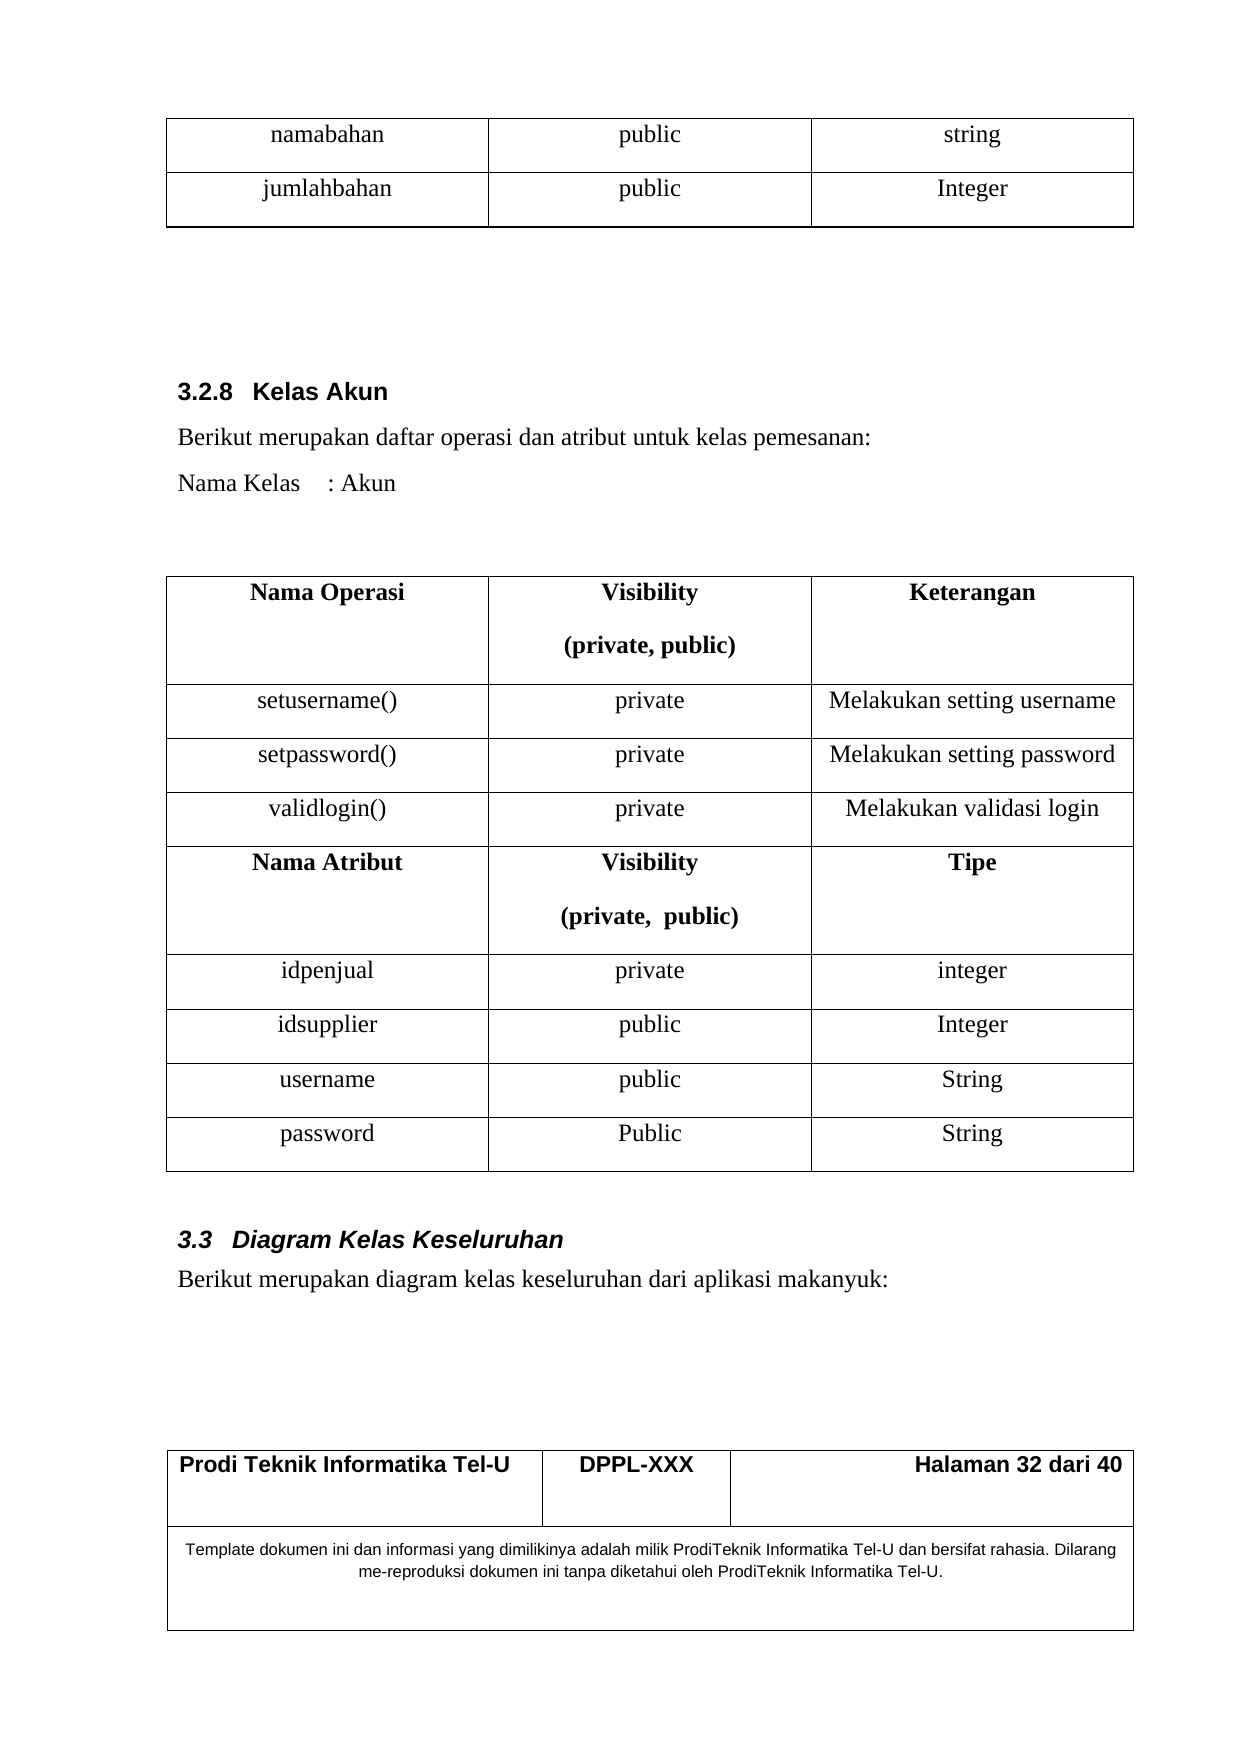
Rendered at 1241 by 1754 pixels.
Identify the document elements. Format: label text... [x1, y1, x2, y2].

table_cell username [167, 1064, 488, 1117]
subtitle Kelas Akun [177, 377, 1122, 406]
table_cell private [489, 955, 811, 1008]
table_cell string [812, 119, 1133, 172]
table_cell idsupplier [167, 1010, 488, 1063]
table_header Keterangan [812, 577, 1133, 684]
table_cell private [489, 793, 811, 846]
table_cell setpassword() [167, 739, 488, 792]
table_cell String [812, 1064, 1133, 1117]
subtitle Diagram Kelas Keseluruhan [177, 1224, 1122, 1253]
table_cell Nama Atribut [167, 847, 488, 954]
table_cell String [812, 1118, 1133, 1171]
text Berikut merupakan daftar operasi dan atribut untuk kelas pemesanan: [177, 422, 1122, 451]
text Berikut merupakan diagram kelas keseluruhan dari aplikasi makanyuk: [177, 1264, 1122, 1293]
table_cell password [167, 1118, 488, 1171]
table_cell jumlahbahan [167, 173, 488, 226]
table_cell public [489, 1064, 811, 1117]
table_cell public [489, 1010, 811, 1063]
table_cell public [489, 119, 811, 172]
table_cell Integer [812, 173, 1133, 226]
table_cell Melakukan validasi login [812, 793, 1133, 846]
table_cell Public [489, 1118, 811, 1171]
table_cell private [489, 685, 811, 738]
table_cell namabahan [167, 119, 488, 172]
table_cell Visibility (private, public) [489, 847, 811, 954]
table_cell Melakukan setting username [812, 685, 1133, 738]
table_header Visibility (private, public) [489, 577, 811, 684]
text Nama Kelas : Akun [177, 468, 1122, 497]
table_cell idpenjual [167, 955, 488, 1008]
table_cell validlogin() [167, 793, 488, 846]
table_cell Melakukan setting password [812, 739, 1133, 792]
table_cell private [489, 739, 811, 792]
table_cell Tipe [812, 847, 1133, 954]
table_cell Integer [812, 1010, 1133, 1063]
table_cell public [489, 173, 811, 226]
table_header Nama Operasi [167, 577, 488, 684]
table_cell setusername() [167, 685, 488, 738]
table_cell integer [812, 955, 1133, 1008]
